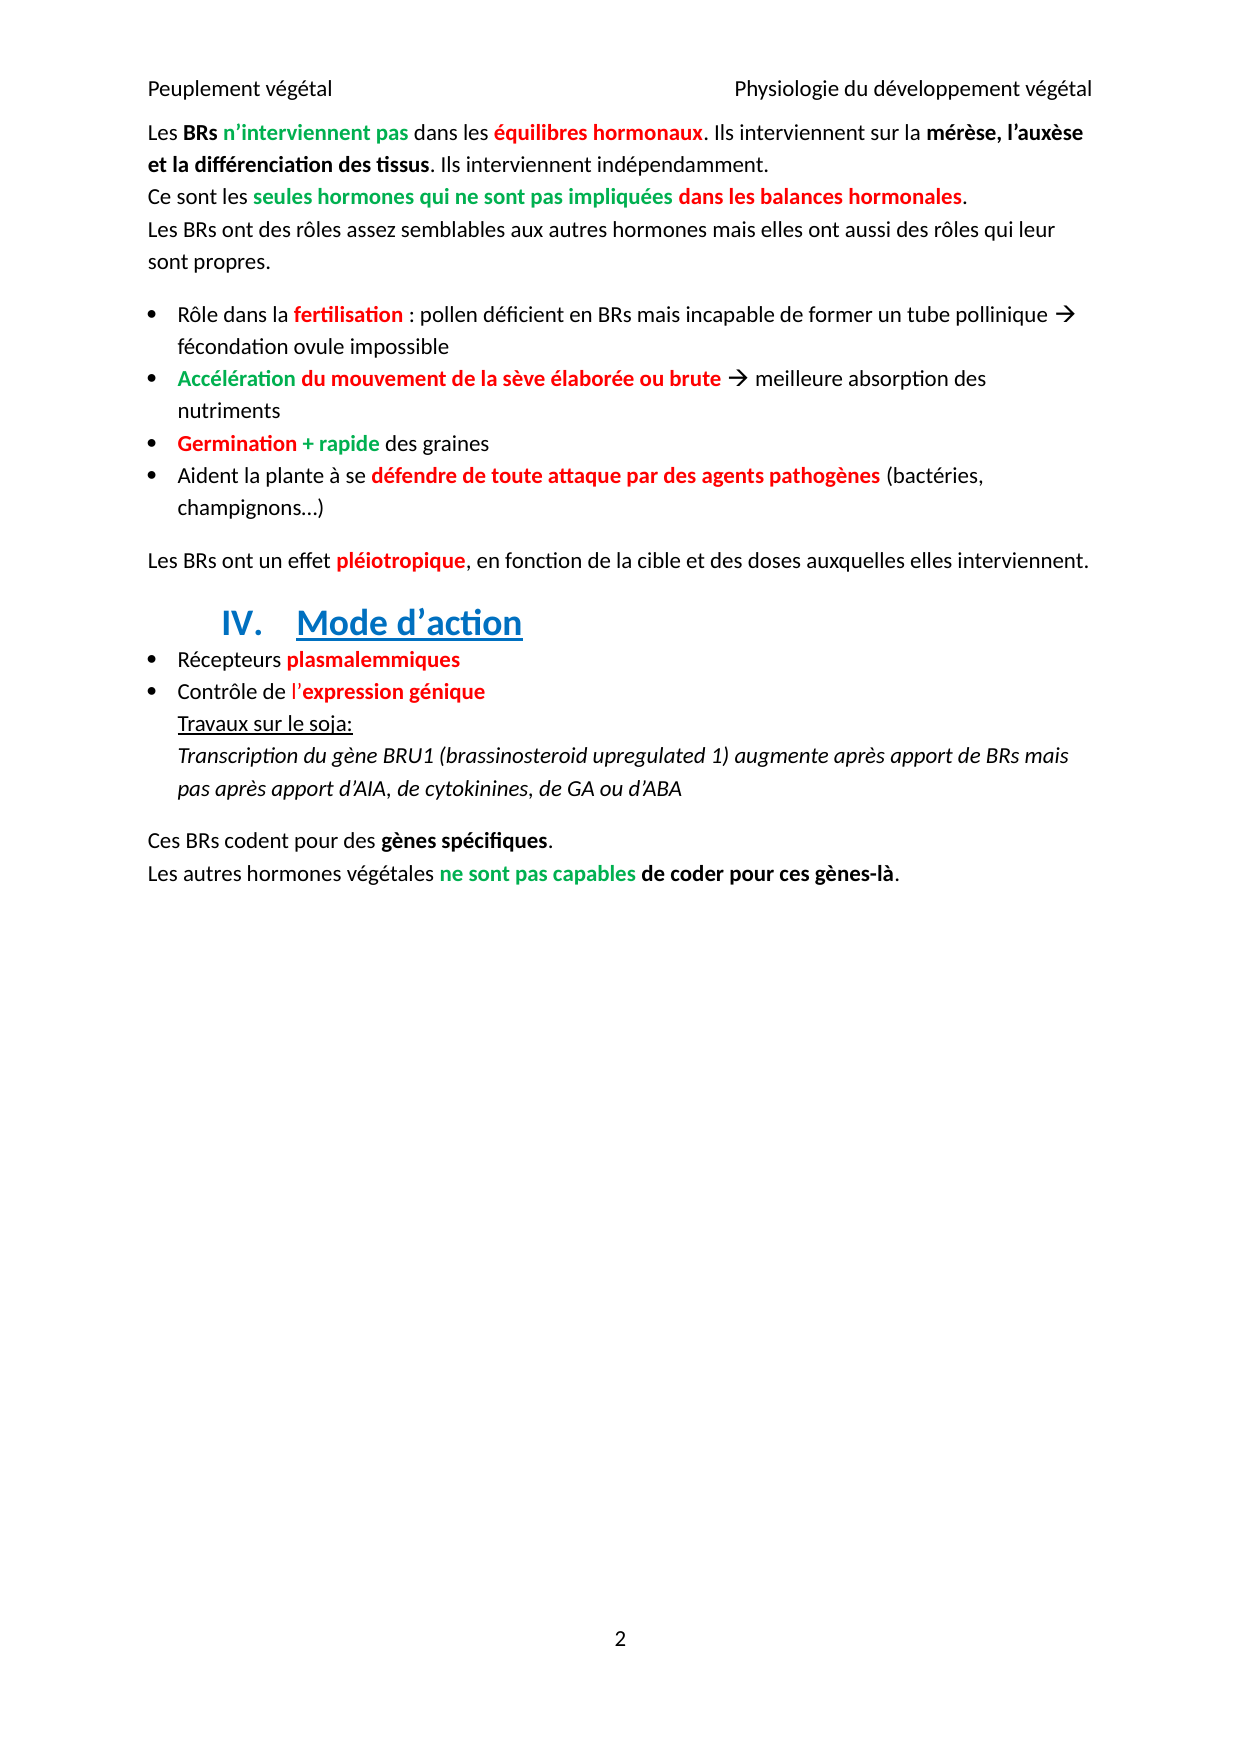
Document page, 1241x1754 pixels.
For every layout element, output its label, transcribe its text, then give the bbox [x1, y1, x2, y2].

text Les BRs ont un effet pléiotropique, en fonction de la cible et des doses auxquelles elles interviennent. [148, 546, 1093, 574]
text Ces BRs codent pour des gènes spécifiques. Les autres hormones végétales ne sont pas capables de coder pour ces gènes-là. [148, 827, 1093, 887]
list Accélération du mouvement de la sève élaborée ou brute meilleure absorption des nutriments [148, 364, 1093, 424]
list Rôle dans la fertilisation : pollen déficient en BRs mais incapable de former un tube pollinique fécondation ovule impossible [148, 300, 1093, 360]
list Contrôle de l’expression génique Travaux sur le soja: Transcription du gène BRU1 (brassinosteroid upregulated 1) augmente après apport de BRs mais pas après apport d’AIA, de cytokinines, de GA ou d’ABA [148, 677, 1093, 802]
list Germination + rapide des graines [148, 429, 1093, 457]
subtitle Mode d’action [221, 599, 1093, 645]
list Aident la plante à se défendre de toute attaque par des agents pathogènes (bactéries, champignons…) [148, 461, 1093, 521]
text Les BRs n’interviennent pas dans les équilibres hormonaux. Ils interviennent sur la mérèse, l’auxèse et la différenciation des tissus. Ils interviennent indépendamment. Ce sont les seules hormones qui ne sont pas impliquées dans les balances hormonales. Les BRs ont des rôles assez semblables aux autres hormones mais elles ont aussi des rôles qui leur sont propres. [148, 118, 1093, 275]
list Récepteurs plasmalemmiques [148, 645, 1093, 673]
